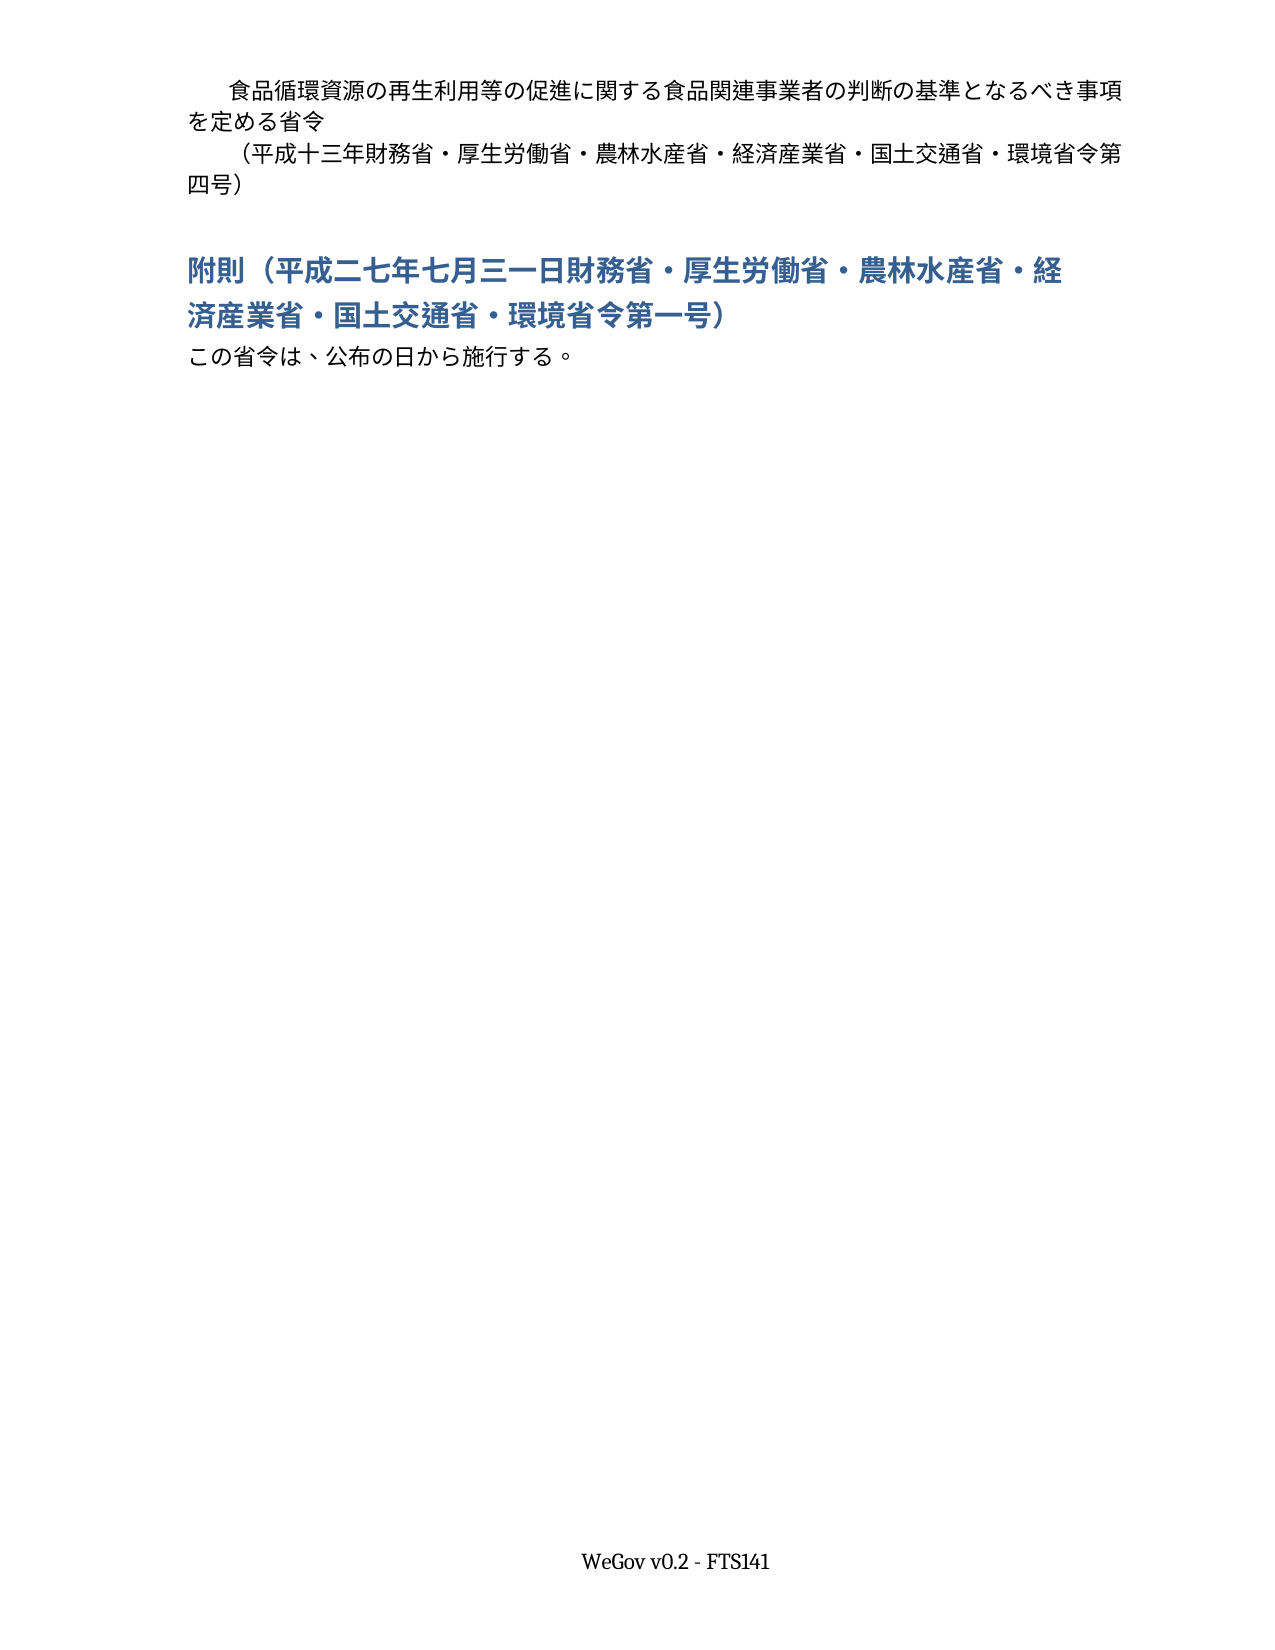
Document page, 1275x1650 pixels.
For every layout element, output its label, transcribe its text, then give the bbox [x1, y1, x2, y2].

subtitle 附則（平成二七年七月三一日財務省・厚生労働省・農林水産省・経済産業省・国土交通省・環境省令第一号） [187, 250, 1087, 335]
text この省令は、公布の日から施行する。 [187, 341, 1087, 372]
